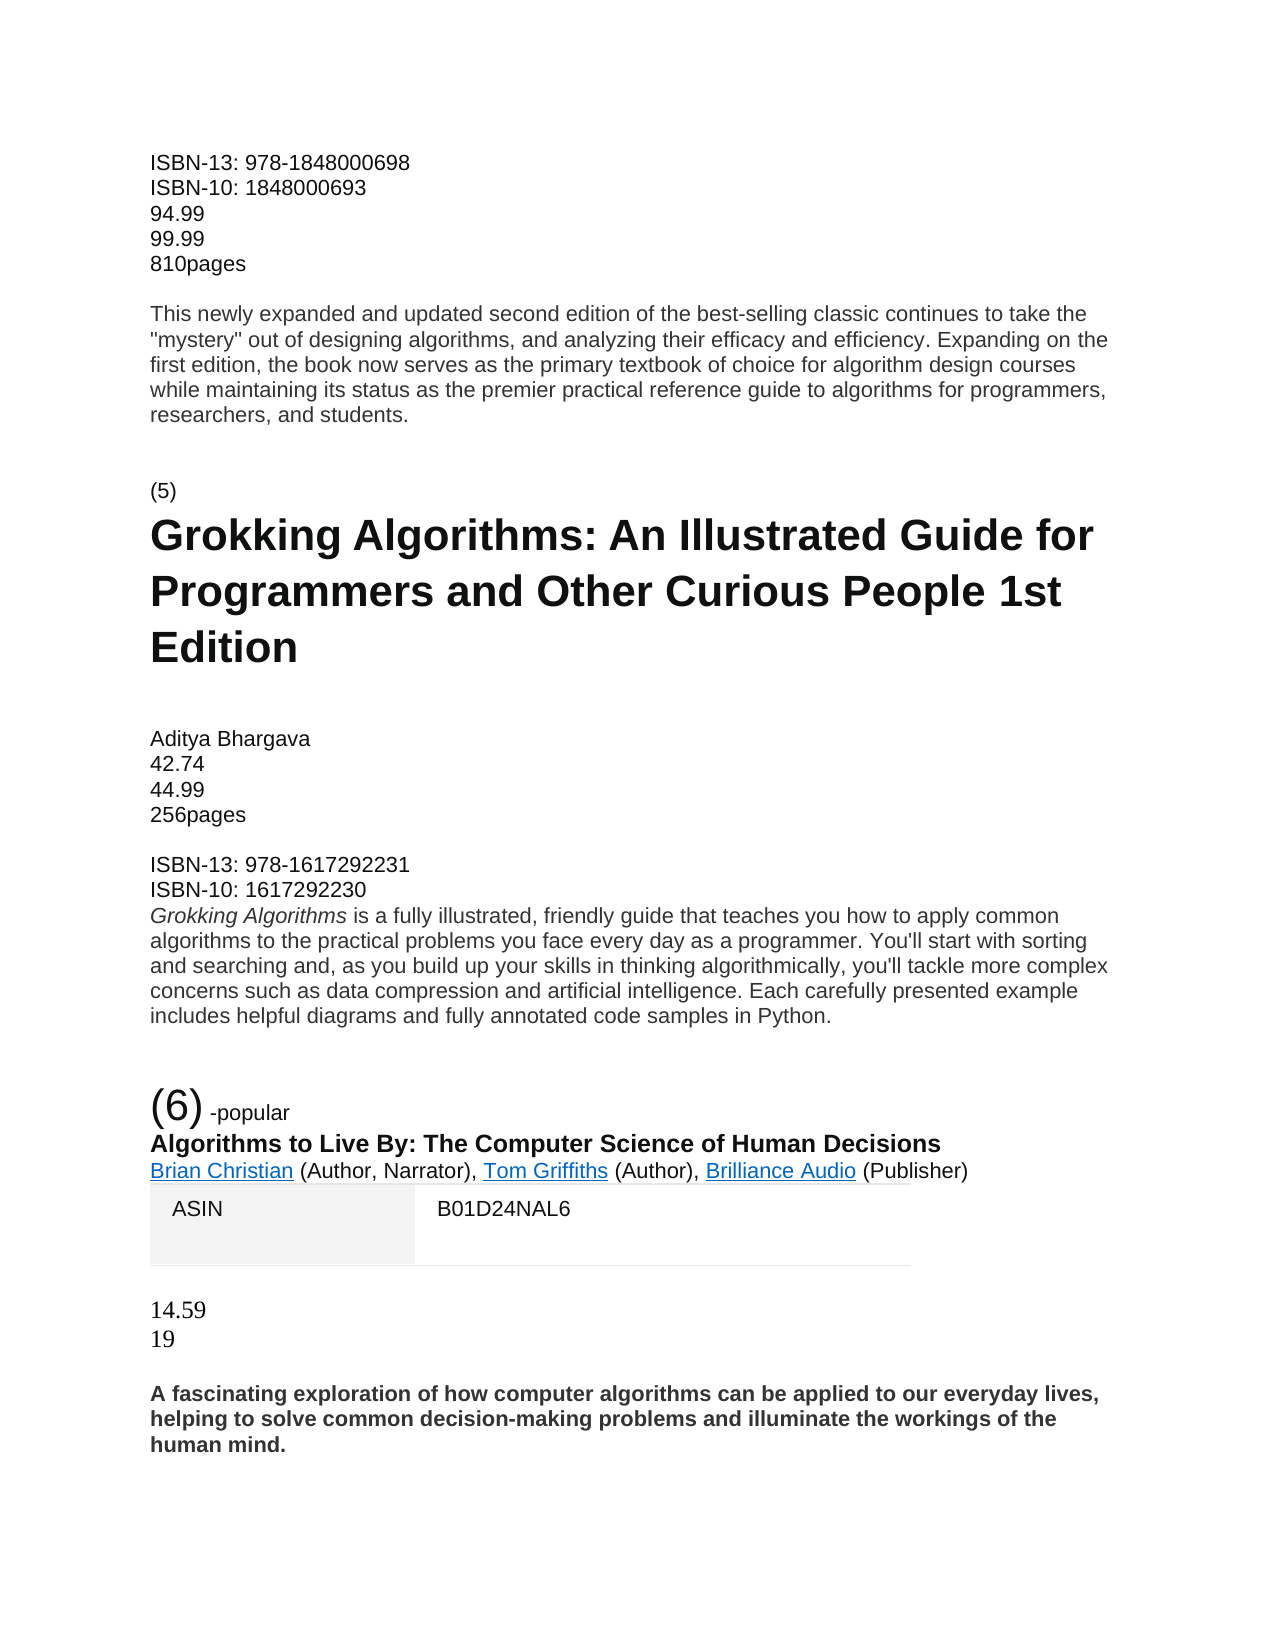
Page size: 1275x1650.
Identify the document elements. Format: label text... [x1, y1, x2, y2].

text ISBN-13: 978-1617292231 [150, 852, 1125, 877]
text (6) -popular [150, 1079, 1125, 1129]
text 99.99 [150, 226, 1125, 251]
text ISBN-10: 1848000693 [150, 175, 1125, 200]
subtitle Grokking Algorithms: An Illustrated Guide for Programmers and Other Curious People 1st Edition [150, 503, 1125, 672]
text 42.74 [150, 751, 1125, 776]
text 19 [150, 1324, 1125, 1352]
text Grokking Algorithms is a fully illustrated, friendly guide that teaches you how to apply common algorithms to the practical problems you face every day as a programmer. You'll start with sorting and searching and, as you build up your skills in thinking algorithmically, you'll tackle more complex concerns such as data compression and artificial intelligence. Each carefully presented example includes helpful diagrams and fully annotated code samples in Python. [150, 902, 1125, 1028]
text 256pages [150, 802, 1125, 827]
text Aditya Bhargava [150, 701, 1125, 751]
text This newly expanded and updated second edition of the best-selling classic continues to take the "mystery" out of designing algorithms, and analyzing their efficacy and efficiency. Expanding on the first edition, the book now serves as the primary textbook of choice for algorithm design courses while maintaining its status as the premier practical reference guide to algorithms for programmers, researchers, and students. [409, 301, 1125, 427]
table_header B01D24NAL6 [415, 1185, 911, 1264]
text ISBN-13: 978-1848000698 [150, 150, 1125, 175]
text 810pages [150, 251, 1125, 276]
text 14.59 [150, 1295, 1125, 1324]
text Algorithms to Live By: The Computer Science of Human Decisions Brian Christian (Author, Narrator), Tom Griffiths (Author), Brilliance Audio (Publisher) [150, 1129, 1125, 1183]
text 94.99 [150, 200, 1125, 226]
table_header ASIN [150, 1185, 415, 1264]
text 44.99 [150, 776, 1125, 802]
text A fascinating exploration of how computer algorithms can be applied to our everyday lives, helping to solve common decision-making problems and illuminate the workings of the human mind. [286, 1381, 1125, 1457]
text ISBN-10: 1617292230 [150, 877, 1125, 902]
text (5) [150, 478, 1125, 503]
